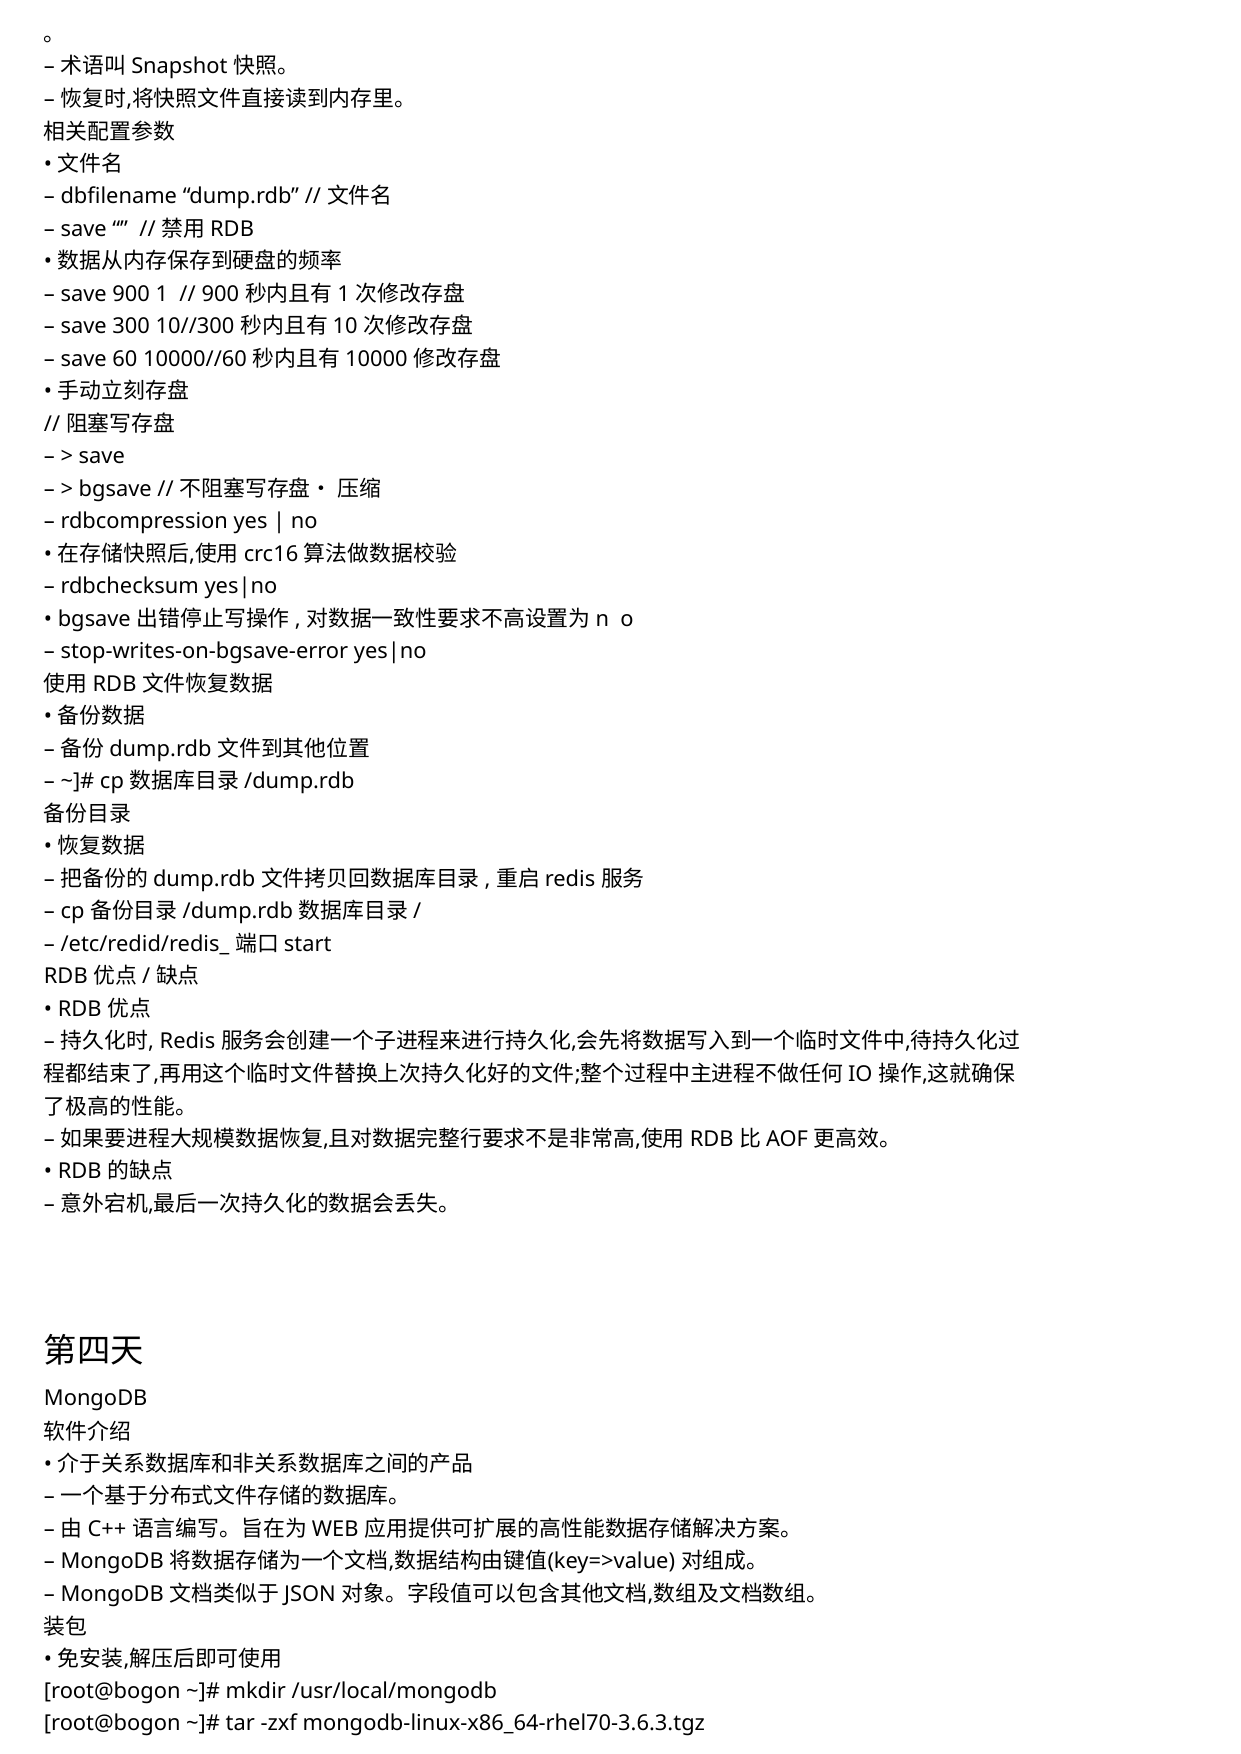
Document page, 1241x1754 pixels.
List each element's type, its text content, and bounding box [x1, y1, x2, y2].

text – save 900 1 // 900 秒内且有 1 次修改存盘 [0, 276, 1240, 308]
text – cp 备份目录 /dump.rdb 数据库目录 / [0, 893, 1240, 926]
text 装包 [0, 1608, 1240, 1641]
text – > bgsave // 不阻塞写存盘• 压缩 [0, 471, 1240, 503]
text – save “” // 禁用 RDB [0, 211, 1240, 243]
text 备份目录 [0, 796, 1240, 828]
text 。 [0, 16, 1240, 48]
text – 备份 dump.rdb 文件到其他位置 [0, 731, 1240, 763]
text • 备份数据 [0, 698, 1240, 731]
text – save 60 10000//60 秒内且有 10000 修改存盘 [0, 341, 1240, 373]
text • 文件名 [0, 146, 1240, 178]
text • RDB 优点 [0, 991, 1240, 1023]
text – rdbcompression yes | no [0, 503, 1240, 536]
text – 一个基于分布式文件存储的数据库。 [0, 1478, 1240, 1511]
text • 手动立刻存盘 [0, 373, 1240, 406]
text – save 300 10//300 秒内且有 10 次修改存盘 [0, 308, 1240, 341]
text • 免安装,解压后即可使用 [0, 1641, 1240, 1673]
text – 术语叫 Snapshot 快照。 [0, 48, 1240, 81]
text – 由 C++ 语言编写。旨在为 WEB 应用提供可扩展的高性能数据存储解决方案。 [0, 1511, 1240, 1543]
text 使用 RDB 文件恢复数据 [0, 666, 1240, 698]
text – MongoDB 文档类似于 JSON 对象。字段值可以包含其他文档,数组及文档数组。 [0, 1576, 1240, 1608]
text – /etc/redid/redis_ 端口 start [0, 926, 1240, 958]
text – MongoDB 将数据存储为一个文档,数据结构由键值(key=>value) 对组成。 [0, 1543, 1240, 1576]
text – 恢复时,将快照文件直接读到内存里。 [0, 81, 1240, 113]
text • 介于关系数据库和非关系数据库之间的产品 [0, 1446, 1240, 1478]
text – ~]# cp 数据库目录 /dump.rdb [0, 763, 1240, 796]
text • 数据从内存保存到硬盘的频率 [0, 243, 1240, 276]
text • 在存储快照后,使用 crc16 算法做数据校验 [0, 536, 1240, 568]
text 相关配置参数 [0, 113, 1240, 146]
text 软件介绍 [0, 1413, 1240, 1446]
text – rdbchecksum yes|no [0, 568, 1240, 601]
text 了极高的性能。 [0, 1088, 1240, 1121]
text – stop-writes-on-bgsave-error yes|no [0, 633, 1240, 666]
text MongoDB [0, 1381, 1240, 1413]
text – 意外宕机,最后一次持久化的数据会丢失。 [0, 1186, 1240, 1218]
text • bgsave 出错停止写操作 , 对数据一致性要求不高设置为 n o [0, 601, 1240, 633]
text • RDB 的缺点 [0, 1153, 1240, 1186]
text // 阻塞写存盘 [0, 406, 1240, 438]
text [root@bogon ~]# tar -zxf mongodb-linux-x86_64-rhel70-3.6.3.tgz [0, 1706, 1240, 1738]
text 程都结束了,再用这个临时文件替换上次持久化好的文件;整个过程中主进程不做任何 IO 操作,这就确保 [0, 1056, 1240, 1088]
text 第四天 [0, 1316, 1240, 1381]
text RDB 优点 / 缺点 [0, 958, 1240, 991]
text – 如果要进程大规模数据恢复,且对数据完整行要求不是非常高,使用 RDB 比 AOF 更高效。 [0, 1121, 1240, 1153]
text – 持久化时, Redis 服务会创建一个子进程来进行持久化,会先将数据写入到一个临时文件中,待持久化过 [0, 1023, 1240, 1056]
text – > save [0, 438, 1240, 471]
text – dbfilename “dump.rdb” // 文件名 [0, 178, 1240, 211]
text – 把备份的 dump.rdb 文件拷贝回数据库目录 , 重启 redis 服务 [0, 861, 1240, 893]
text • 恢复数据 [0, 828, 1240, 861]
text [root@bogon ~]# mkdir /usr/local/mongodb [0, 1673, 1240, 1706]
